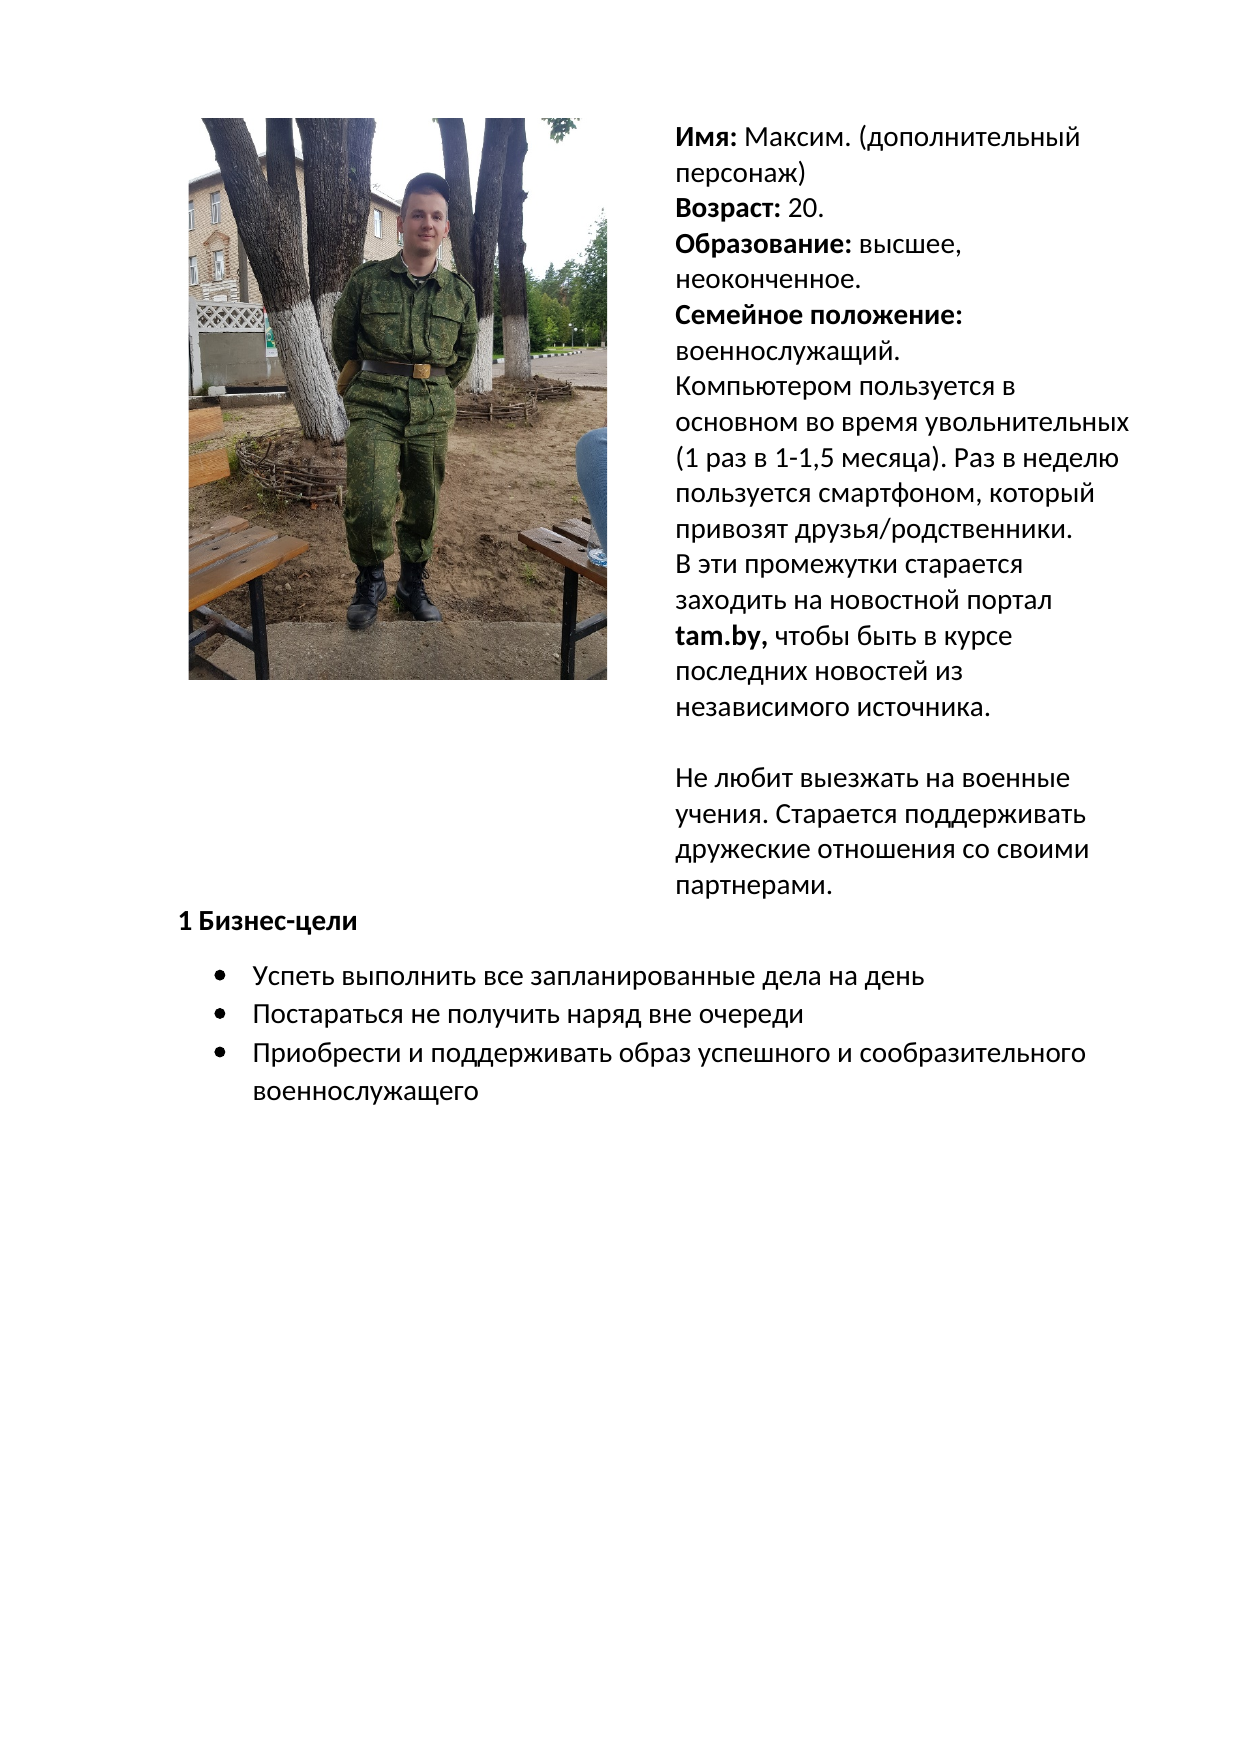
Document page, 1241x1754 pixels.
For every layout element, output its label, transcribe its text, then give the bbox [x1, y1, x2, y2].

table_header [177, 118, 664, 902]
picture [188, 118, 608, 680]
text 1 Бизнес-цели [177, 902, 1152, 937]
list Постараться не получить наряд вне очереди [215, 995, 1152, 1031]
list Успеть выполнить все запланированные дела на день [215, 957, 1152, 993]
list Приобрести и поддерживать образ успешного и сообразительного военнослужащего [215, 1034, 1152, 1108]
table_header Имя: Максим. (дополнительный персонаж) Возраст: 20. Образование: высшее, неоконченное. Семейное положение: военнослужащий. Компьютером пользуется в основном во время увольнительных (1 раз в 1-1,5 месяца). Раз в неделю пользуется смартфоном, который привозят друзья/родственники. В эти промежутки старается заходить на новостной портал tam.by, чтобы быть в курсе последних новостей из независимого источника. Не любит выезжать на военные учения. Старается поддерживать дружеские отношения со своими партнерами. [664, 118, 1151, 902]
